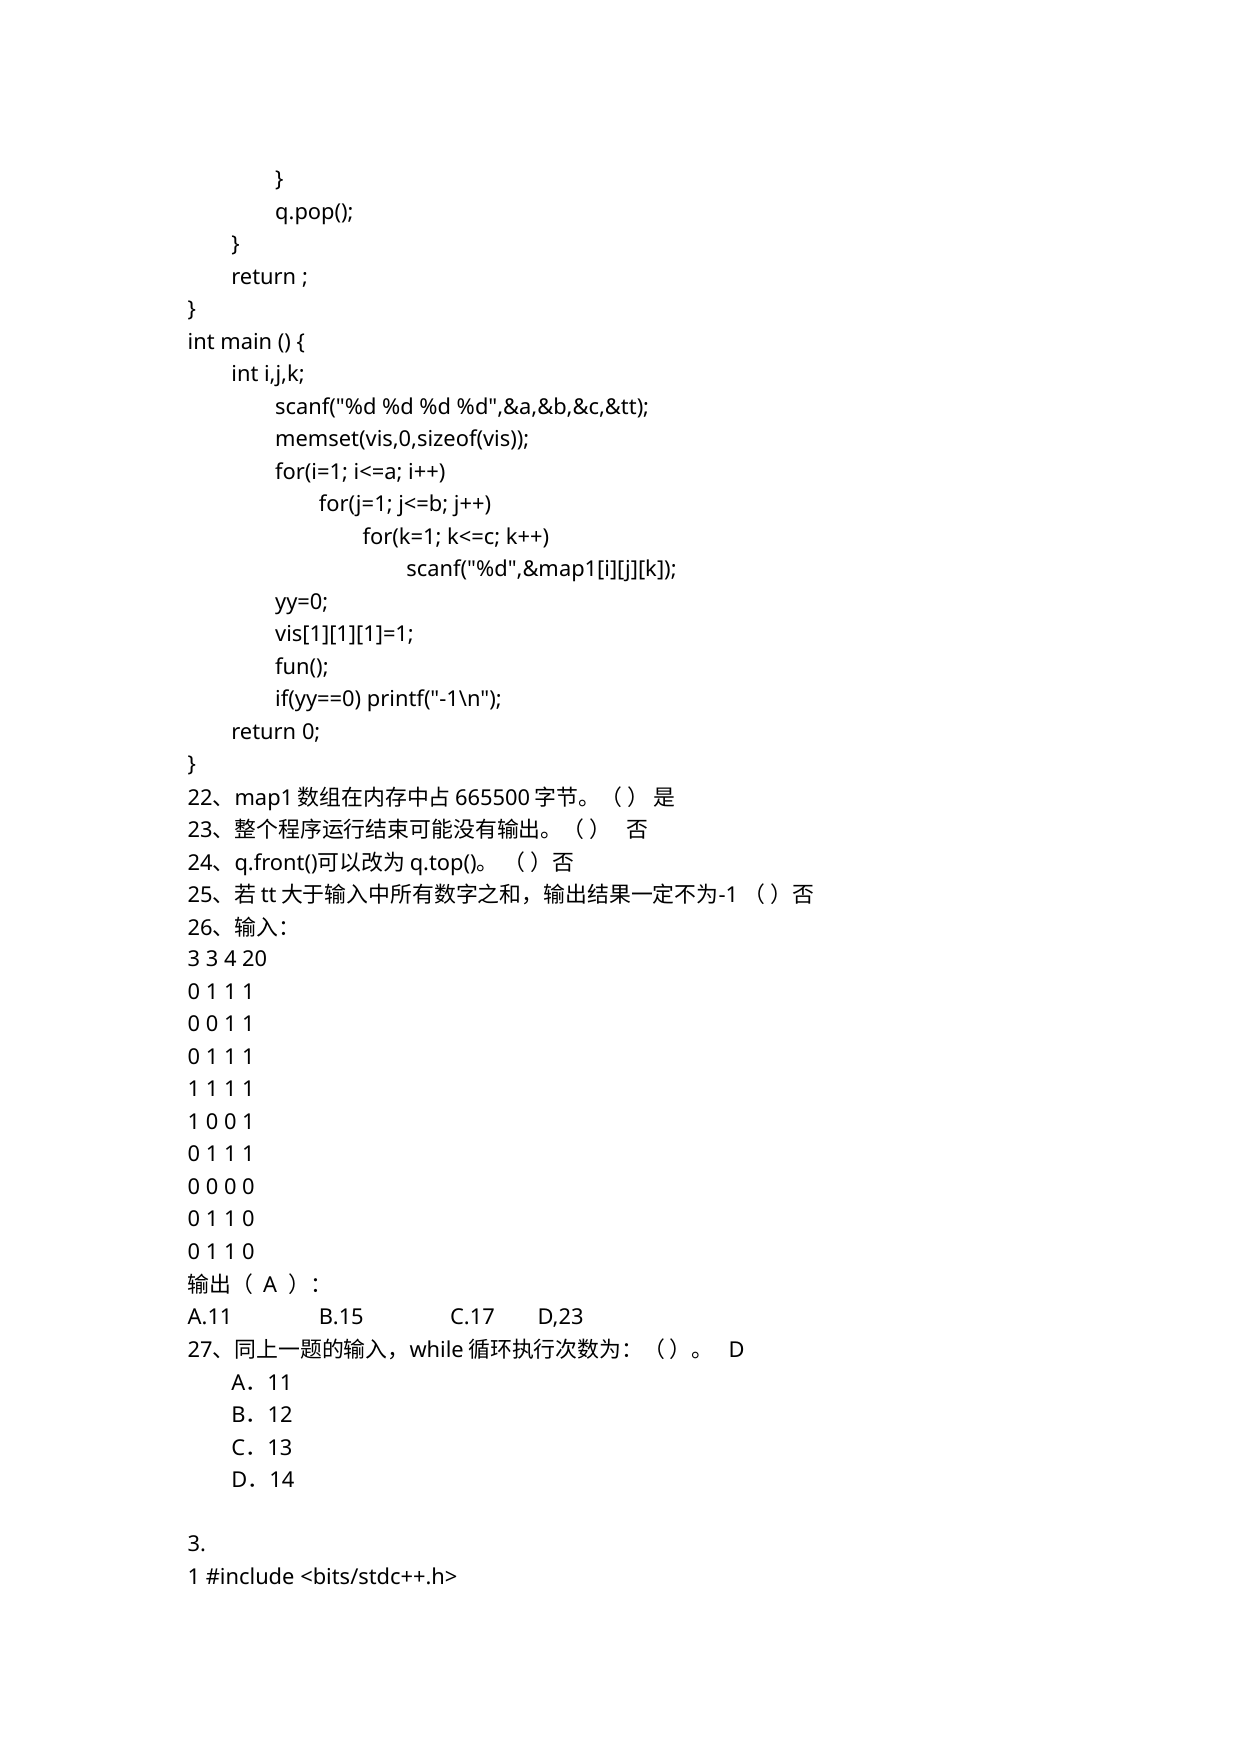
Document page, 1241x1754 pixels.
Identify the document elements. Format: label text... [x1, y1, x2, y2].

text A.11 B.15 C.17 D,23 [187, 1299, 1053, 1332]
text for(j=1; j<=b; j++) [187, 487, 1053, 519]
text 0 0 1 1 [187, 1007, 1053, 1039]
text int main () { [187, 324, 1053, 357]
text B．12 [187, 1397, 1053, 1429]
text 1 0 0 1 [187, 1104, 1053, 1137]
text scanf("%d %d %d %d",&a,&b,&c,&tt); [187, 389, 1053, 422]
text if(yy==0) printf("-1\n"); [187, 682, 1053, 714]
text vis[1][1][1]=1; [187, 617, 1053, 649]
text } [187, 292, 1053, 324]
text 24、q.front()可以改为q.top()。 （ ）否 [187, 844, 1053, 877]
text 27、同上一题的输入，while循环执行次数为：（ ）。 D [187, 1332, 1053, 1364]
text 25、若tt大于输入中所有数字之和，输出结果一定不为-1 （ ）否 [187, 877, 1053, 909]
text 输出（ A ）： [187, 1267, 1053, 1299]
text 0 1 1 1 [187, 1039, 1053, 1072]
text memset(vis,0,sizeof(vis)); [187, 422, 1053, 454]
text } [187, 227, 1053, 259]
text 0 1 1 0 [187, 1202, 1053, 1234]
text D．14 [231, 1462, 1053, 1494]
text C．13 [231, 1429, 1053, 1462]
text for(k=1; k<=c; k++) [187, 519, 1053, 552]
text 3 3 4 20 [187, 942, 1053, 974]
text return ; [187, 259, 1053, 292]
text int i,j,k; [187, 357, 1053, 389]
text A．11 [187, 1364, 1053, 1397]
text } [187, 747, 1053, 779]
text for(i=1; i<=a; i++) [187, 454, 1053, 487]
text 22、map1数组在内存中占665500字节。（ ） 是 [187, 779, 1053, 812]
text 0 1 1 1 [187, 1137, 1053, 1169]
text 1 #include <bits/stdc++.h> [187, 1559, 1053, 1592]
text yy=0; [187, 584, 1053, 617]
text 23、整个程序运行结束可能没有输出。（ ） 否 [187, 812, 1053, 844]
text 0 1 1 1 [187, 974, 1053, 1007]
text 0 0 0 0 [187, 1169, 1053, 1202]
text return 0; [187, 714, 1053, 747]
text } [187, 162, 1053, 194]
text scanf("%d",&map1[i][j][k]); [187, 552, 1053, 584]
text 1 1 1 1 [187, 1072, 1053, 1104]
text 3. [187, 1527, 1053, 1559]
text fun(); [187, 649, 1053, 682]
text q.pop(); [187, 194, 1053, 227]
text 0 1 1 0 [187, 1234, 1053, 1267]
text 26、输入： [187, 909, 1053, 942]
